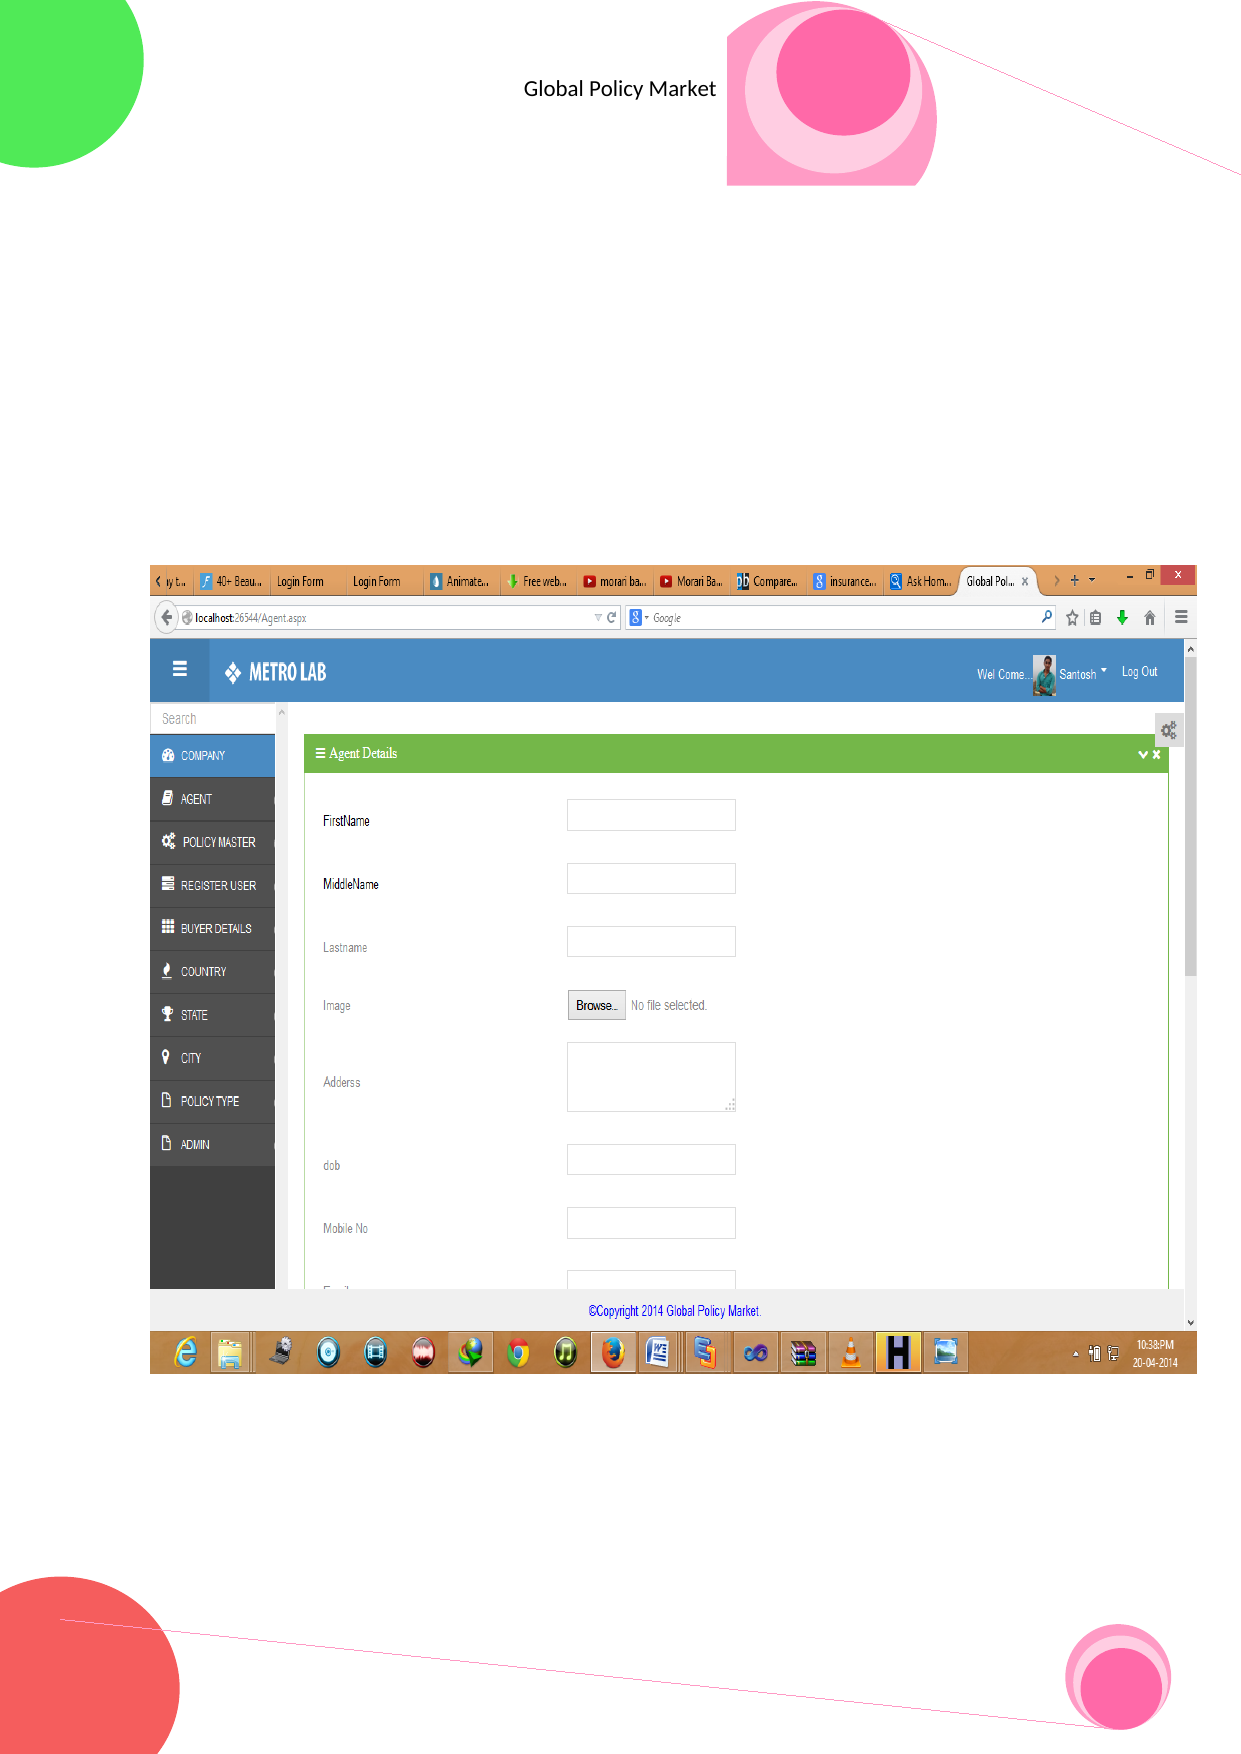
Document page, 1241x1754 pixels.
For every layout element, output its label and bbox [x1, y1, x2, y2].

picture [150, 565, 1197, 1374]
